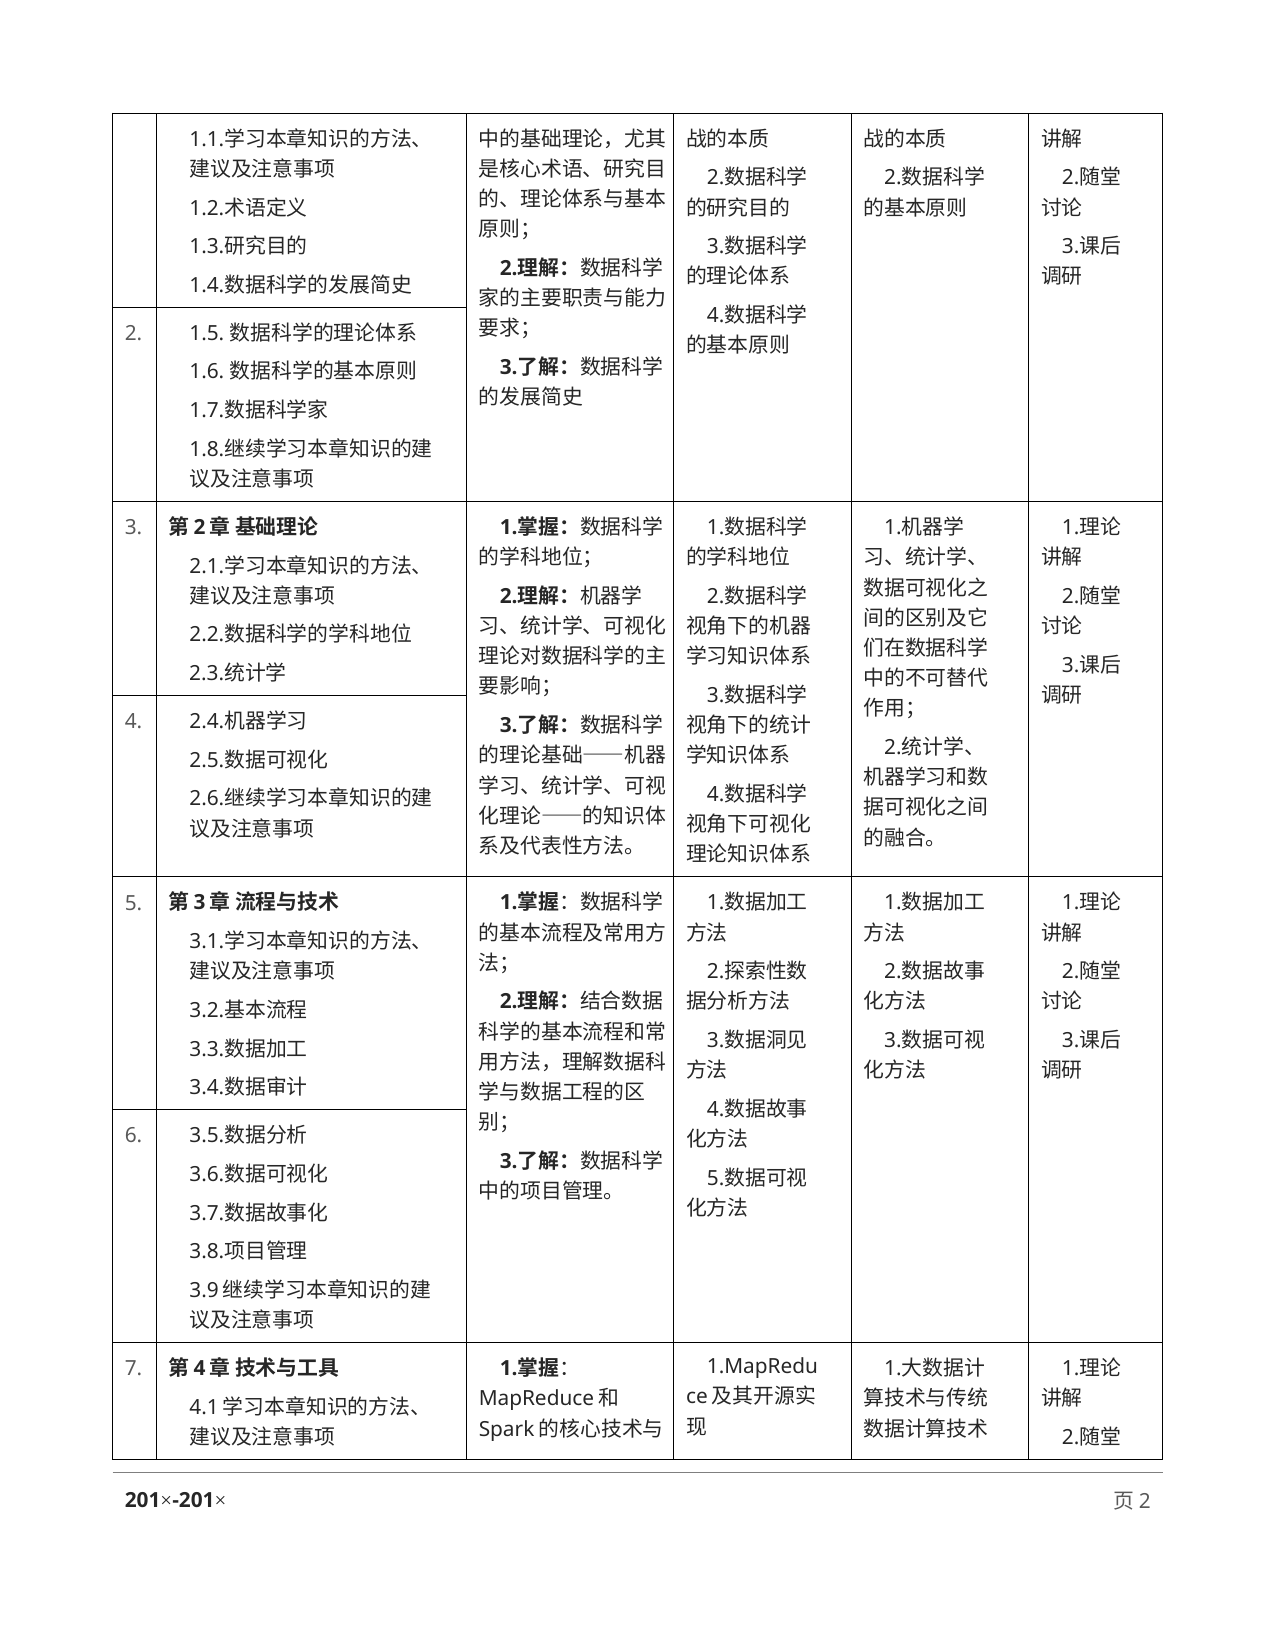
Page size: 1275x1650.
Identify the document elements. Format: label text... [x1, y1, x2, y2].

table_cell [113, 696, 156, 876]
table_cell 1.掌握：数据科学的基本流程及常用方法； 2.理解：结合数据科学的基本流程和常用方法，理解数据科学与数据工程的区别； 3.了解：数据科学中的项目管理。 [467, 877, 673, 1342]
table_cell 1.掌握：MapReduce和Spark的核心技术与主要特征； 2.理解：NoSQL和NewSQL的核心技术与主要特征； 3.了解：数据科学的技术体系；R与Python的区别；Hadoop生态系统；数据计算技术的发展趋势；数据管理技术的发展趋势。 [467, 1343, 673, 1459]
table_cell 1.理论讲解 2.随堂讨论 3.课后调研 [1029, 114, 1162, 501]
table_cell [113, 877, 156, 1109]
table_cell [113, 502, 156, 695]
table_cell 2.4.机器学习 2.5.数据可视化 2.6.继续学习本章知识的建议及注意事项 [157, 696, 466, 876]
table_cell 1.5. 数据科学的理论体系 1.6. 数据科学的基本原则 1.7.数据科学家 1.8.继续学习本章知识的建议及注意事项 [157, 308, 466, 501]
table_cell 1.大数据计算技术与传统数据计算技术的区别——以MapReduce和Spark为例 2.大数据管理技术与传统数据管理技术的区别——以NoSQL、NewSQL和关系云为例 [852, 1343, 1028, 1459]
table_cell 第4章 技术与工具 4.1学习本章知识的方法、建议及注意事项 4.2技术体系 [157, 1343, 466, 1459]
table_cell 1.理论讲解 2.随堂讨论 3.课后调研 [1029, 1343, 1162, 1459]
table_cell 第3章 流程与技术 3.1.学习本章知识的方法、建议及注意事项 3.2.基本流程 3.3.数据加工 3.4.数据审计 [157, 877, 466, 1109]
table_cell 第2章 基础理论 2.1.学习本章知识的方法、建议及注意事项 2.2.数据科学的学科地位 2.3.统计学 [157, 502, 466, 695]
table_cell 1.掌握：数据科学的学科地位； 2.理解：机器学习、统计学、可视化理论对数据科学的主要影响； 3.了解：数据科学的理论基础——机器学习、统计学、可视化理论——的知识体系及代表性方法。 [467, 502, 673, 876]
table_cell 1.理论讲解 2.随堂讨论 3.课后调研 [1029, 877, 1162, 1342]
table_cell [113, 114, 156, 307]
table_cell 第1章 基础理论 1.1.学习本章知识的方法、建议及注意事项 1.2.术语定义 1.3.研究目的 1.4.数据科学的发展简史 [157, 114, 466, 307]
table_cell [113, 1110, 156, 1342]
table_cell 1.MapReduce及其开源实现 2.Spark主要特点及核心技术 3.NoSQL和NewSQL关键技术 4.Hadoop生态系统 [674, 1343, 851, 1459]
table_cell 1.数据加工方法 2.数据故事化方法 3.数据可视化方法 [852, 877, 1028, 1342]
table_cell 1.机器学习、统计学、数据可视化之间的区别及它们在数据科学中的不可替代作用； 2.统计学、机器学习和数据可视化之间的融合。 [852, 502, 1028, 876]
table_cell [113, 1343, 156, 1459]
table_cell 1.大数据挑战的本质 2.数据科学的基本原则 [852, 114, 1028, 501]
table_cell 1.大数据挑战的本质 2.数据科学的研究目的 3.数据科学的理论体系 4.数据科学的基本原则 [674, 114, 851, 501]
table_cell 3.5.数据分析 3.6.数据可视化 3.7.数据故事化 3.8.项目管理 3.9继续学习本章知识的建议及注意事项 [157, 1110, 466, 1342]
table_cell 1.数据加工方法 2.探索性数据分析方法 3.数据洞见方法 4.数据故事化方法 5.数据可视化方法 [674, 877, 851, 1342]
table_cell 1.数据科学的学科地位 2.数据科学视角下的机器学习知识体系 3.数据科学视角下的统计学知识体系 4.数据科学视角下可视化理论知识体系 [674, 502, 851, 876]
table_cell 1.理论讲解 2.随堂讨论 3.课后调研 [1029, 502, 1162, 876]
table_cell [113, 308, 156, 501]
table_cell 1.掌握：数据科学中的基础理论，尤其是核心术语、研究目的、理论体系与基本原则； 2.理解：数据科学家的主要职责与能力要求； 3.了解：数据科学的发展简史 [467, 114, 673, 501]
